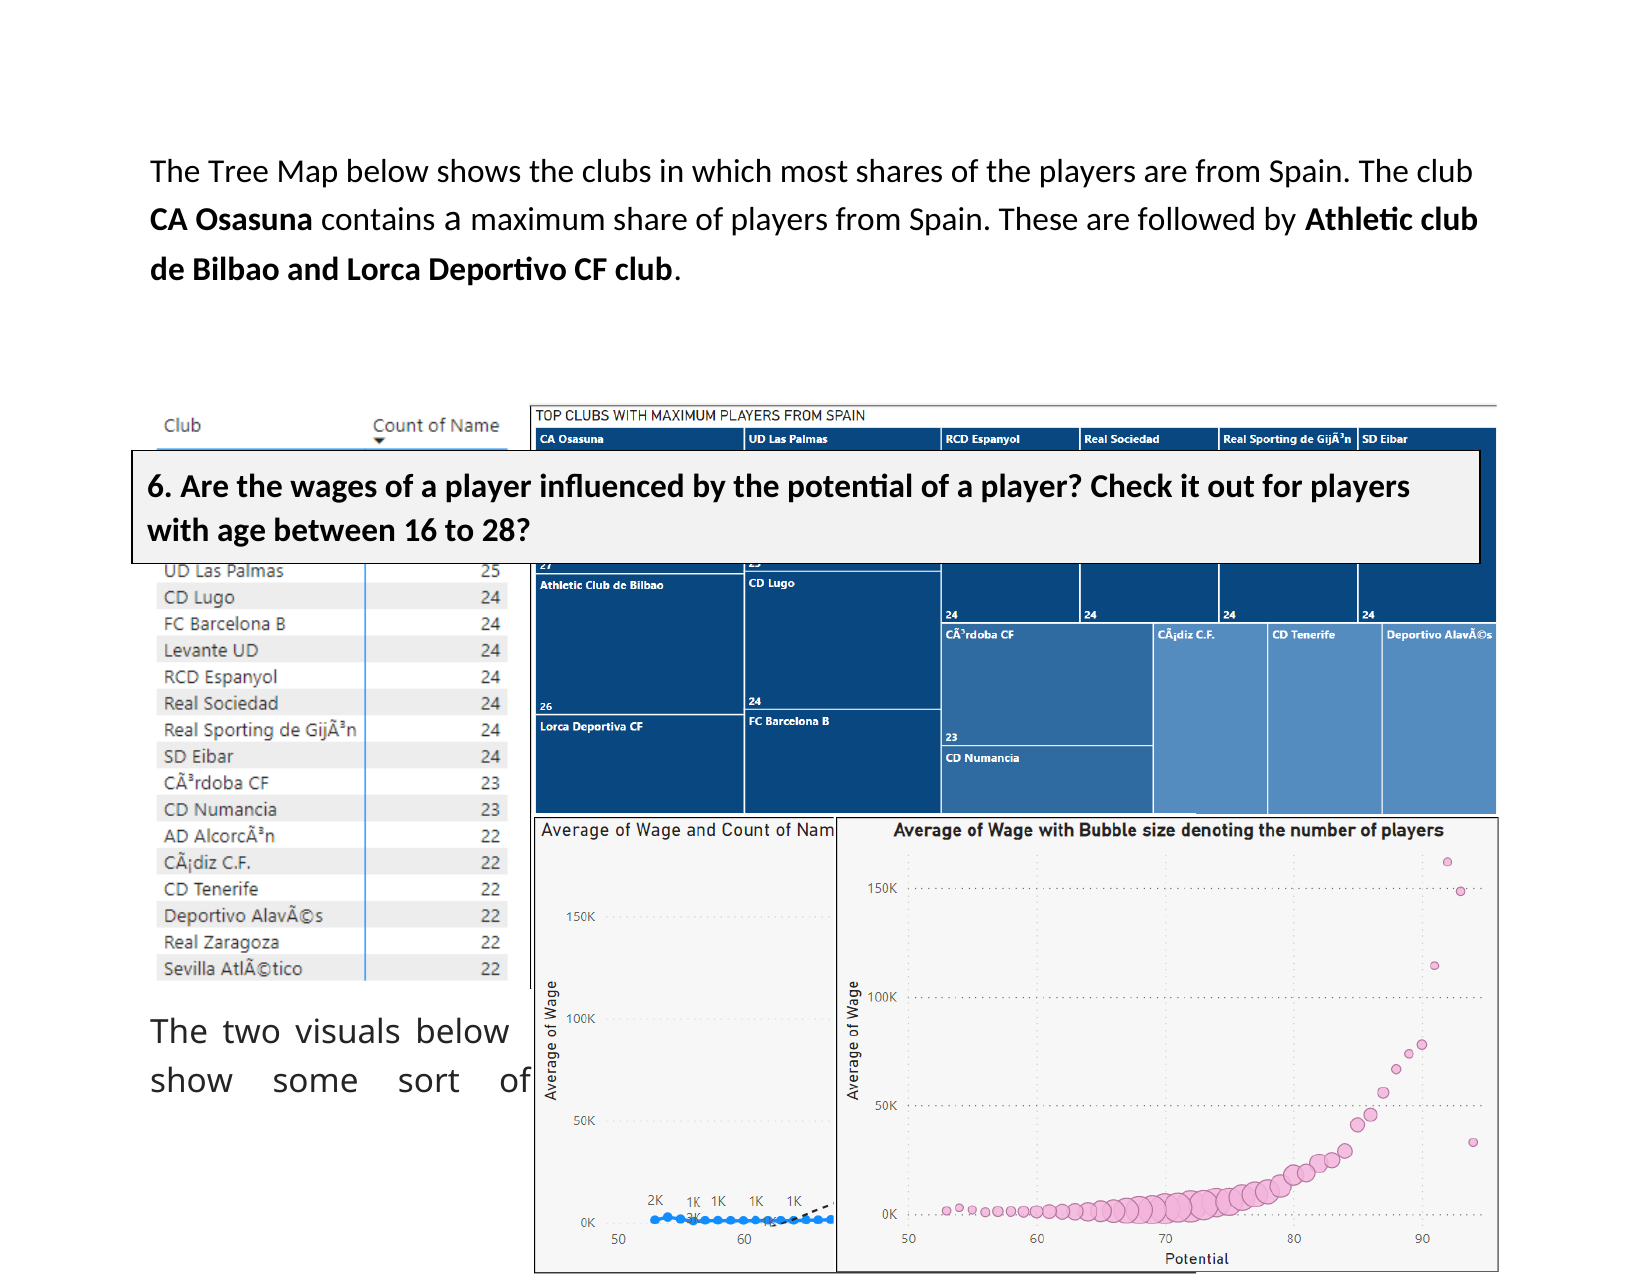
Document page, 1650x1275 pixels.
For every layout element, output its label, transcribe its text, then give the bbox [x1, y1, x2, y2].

text The Tree Map below shows the clubs in which most shares of the players are from Spain. The club CA Osasuna contains a maximum share of players from Spain. These are followed by Athletic club de Bilbao and Lorca Deportivo CF club. [150, 150, 1500, 290]
picture [150, 404, 509, 450]
picture [150, 564, 509, 982]
picture [527, 403, 1498, 1273]
